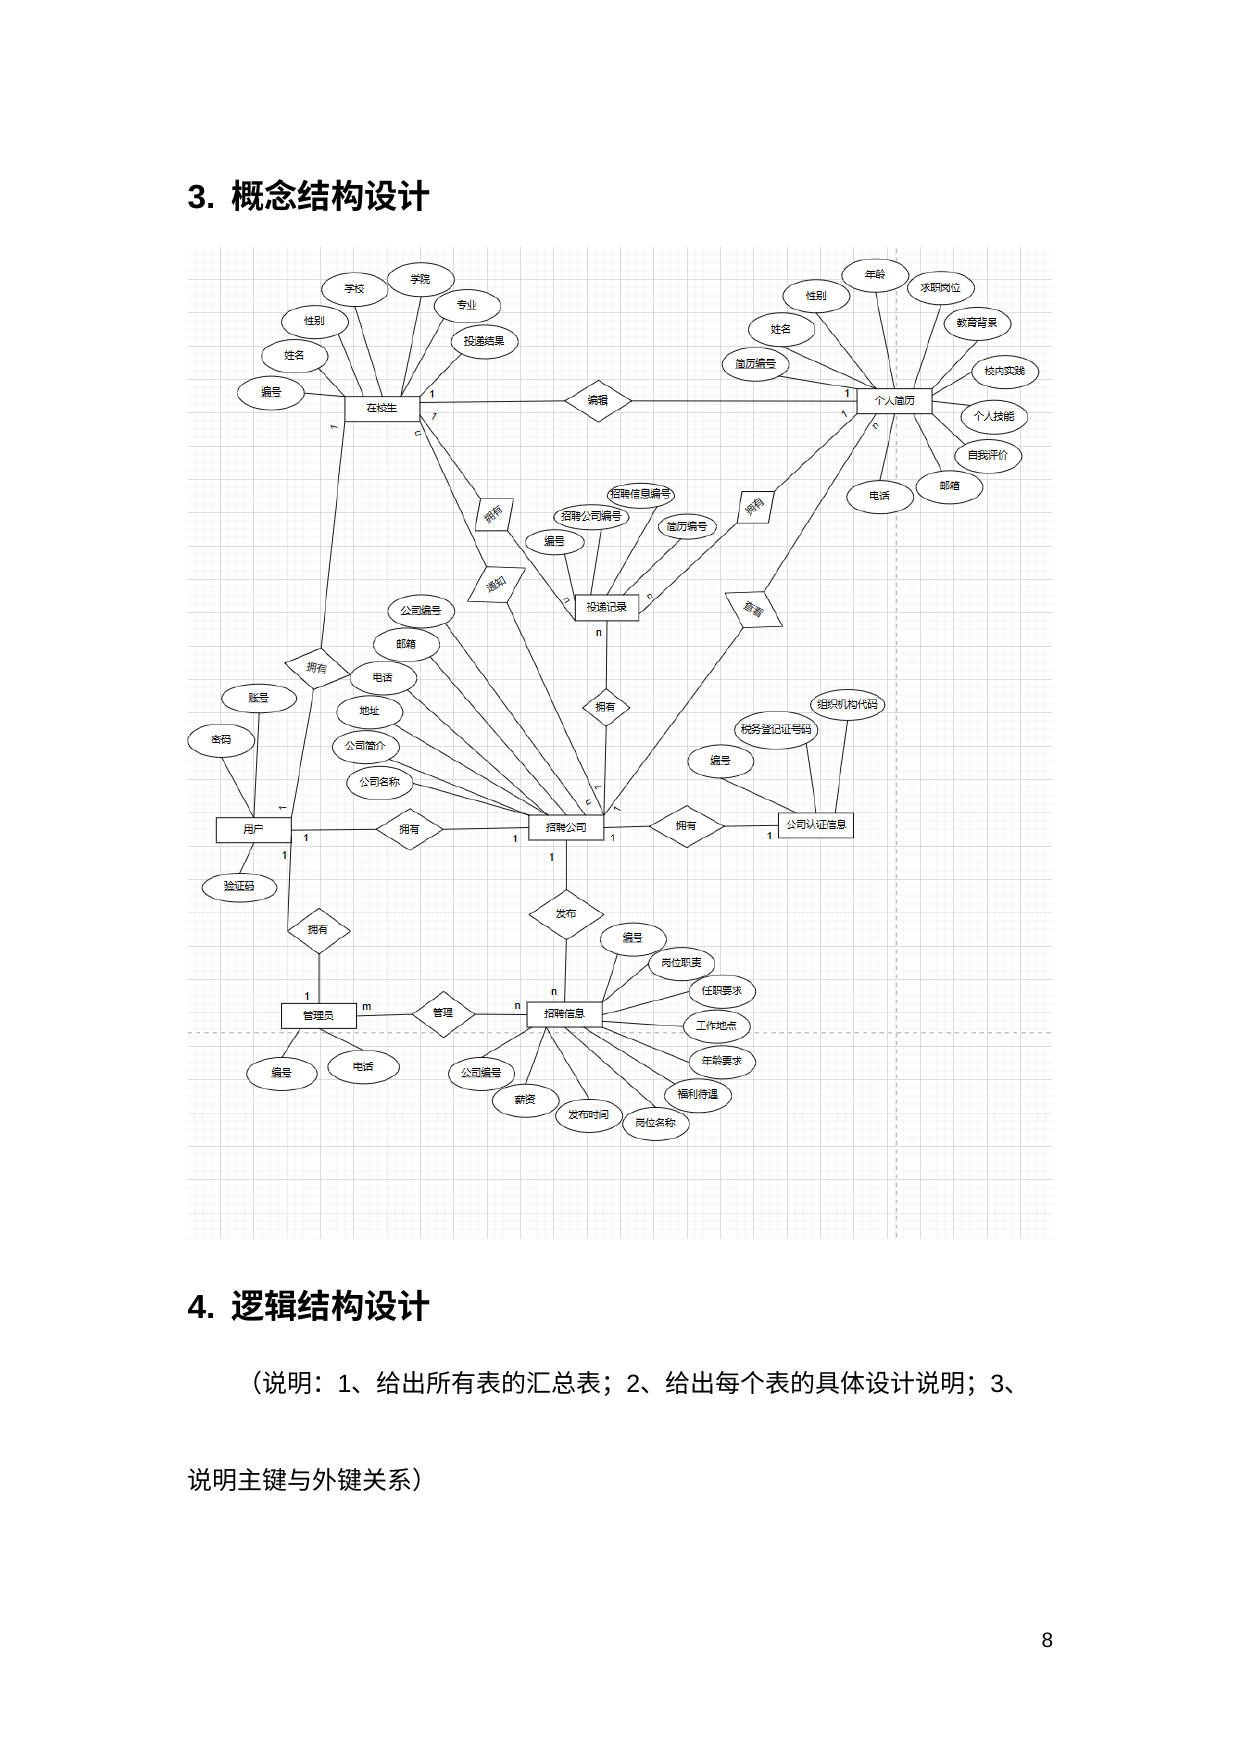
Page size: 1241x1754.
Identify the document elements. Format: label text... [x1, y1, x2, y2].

subtitle 概念结构设计 [187, 162, 1053, 227]
text （说明：1、给出所有表的汇总表；2、给出每个表的具体设计说明；3、说明主键与外键关系） [187, 1349, 1053, 1511]
picture [187, 247, 1053, 1239]
subtitle 逻辑结构设计 [187, 1271, 1053, 1336]
